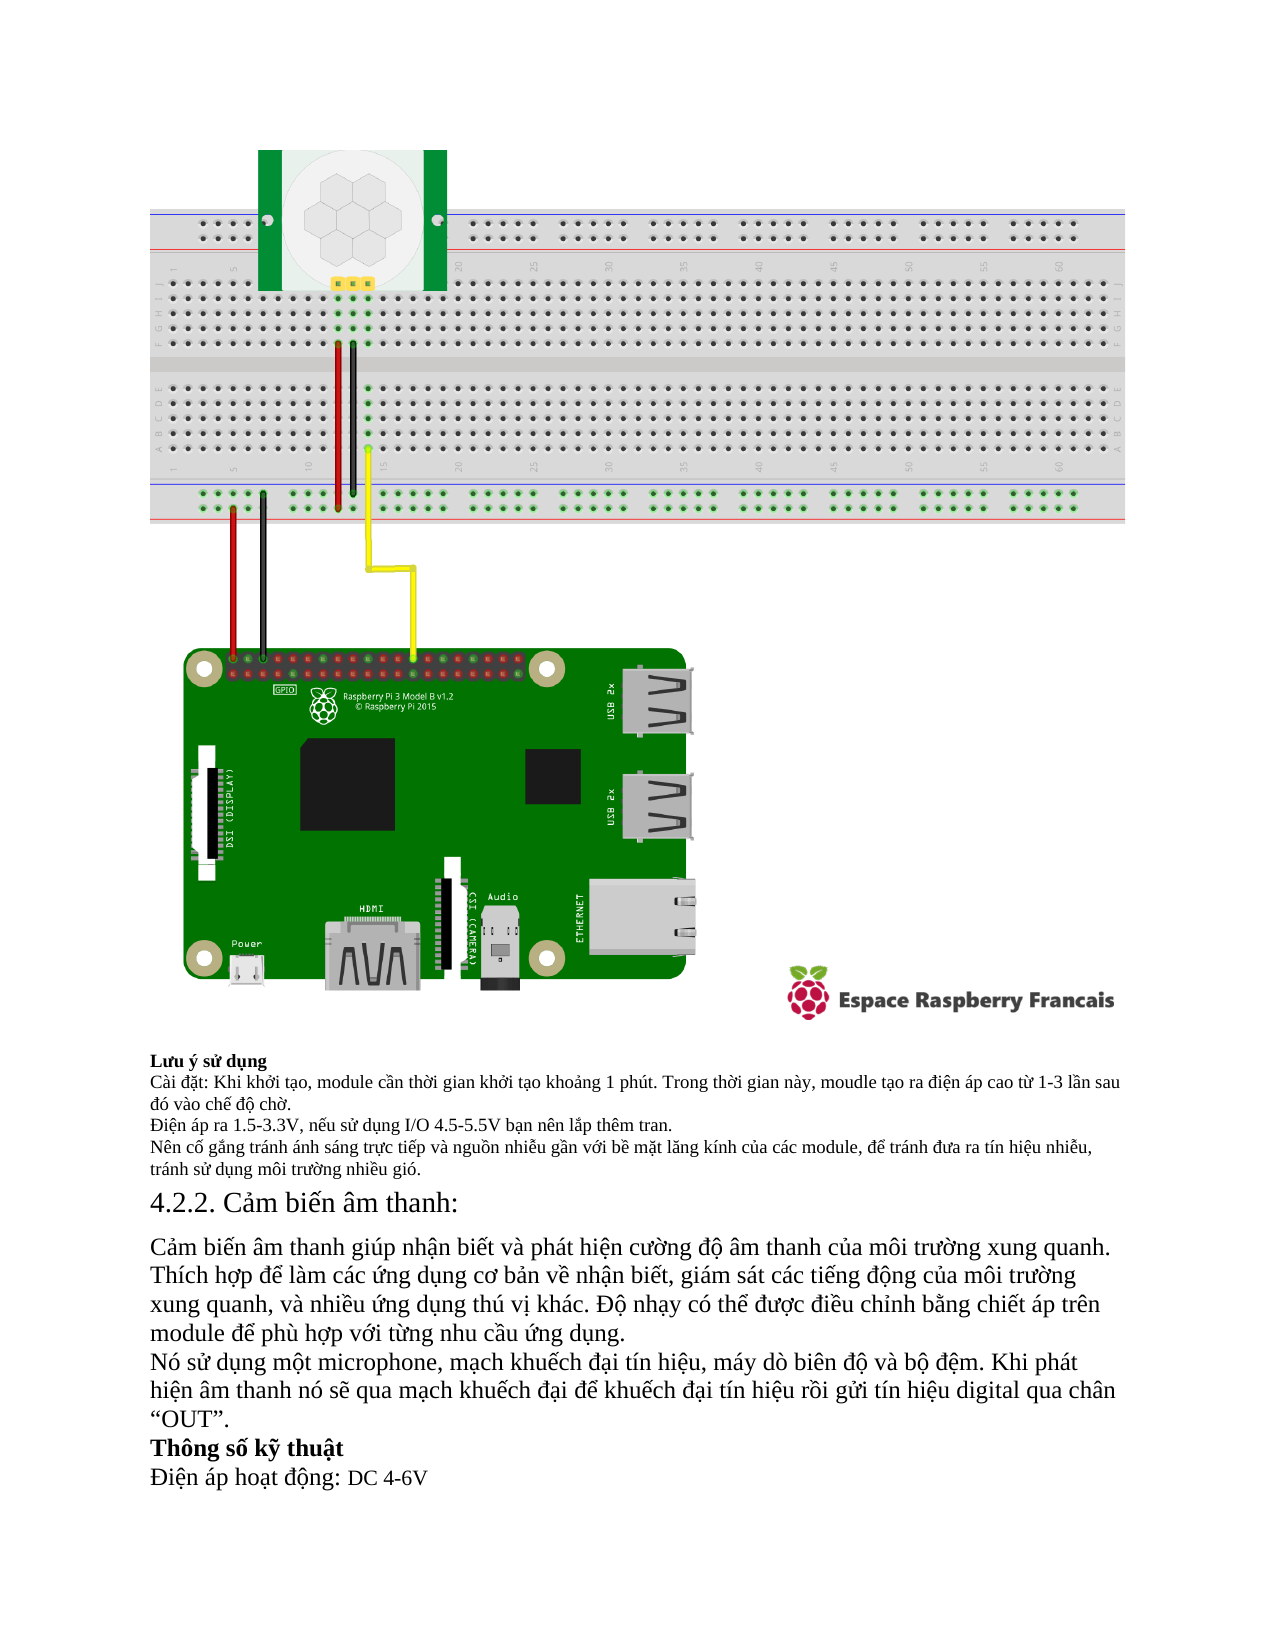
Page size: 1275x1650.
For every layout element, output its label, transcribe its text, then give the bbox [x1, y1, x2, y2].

text Nên cố gắng tránh ánh sáng trực tiếp và nguồn nhiễu gần với bề mặt lăng kính của các module, để tránh đưa ra tín hiệu nhiễu, tránh sử dụng môi trường nhiều gió. [150, 1136, 1125, 1179]
text Thông số kỹ thuật [150, 1433, 1125, 1462]
text Cảm biến âm thanh giúp nhận biết và phát hiện cường độ âm thanh của môi trường xung quanh. Thích hợp để làm các ứng dụng cơ bản về nhận biết, giám sát các tiếng động của môi trường xung quanh, và nhiều ứng dụng thú vị khác. Độ nhạy có thể được điều chỉnh bằng chiết áp trên module để phù hợp với từng nhu cầu ứng dụng. [150, 1232, 1125, 1347]
text Điện áp hoạt động: DC 4-6V [150, 1462, 1125, 1490]
text Lưu ý sử dụng [150, 1049, 1125, 1071]
text Cài đặt: Khi khởi tạo, module cần thời gian khởi tạo khoảng 1 phút. Trong thời gian này, moudle tạo ra điện áp cao từ 1-3 lần sau đó vào chế độ chờ. [150, 1071, 1125, 1114]
text 4.2.2. Cảm biến âm thanh: [150, 1185, 1125, 1219]
text Nó sử dụng một microphone, mạch khuếch đại tín hiệu, máy dò biên độ và bộ đệm. Khi phát hiện âm thanh nó sẽ qua mạch khuếch đại để khuếch đại tín hiệu rồi gửi tín hiệu digital qua chân “OUT”. [150, 1347, 1125, 1433]
text Điện áp ra 1.5-3.3V, nếu sử dụng I/O 4.5-5.5V bạn nên lắp thêm tran. [150, 1114, 1125, 1136]
picture [150, 150, 1125, 1028]
